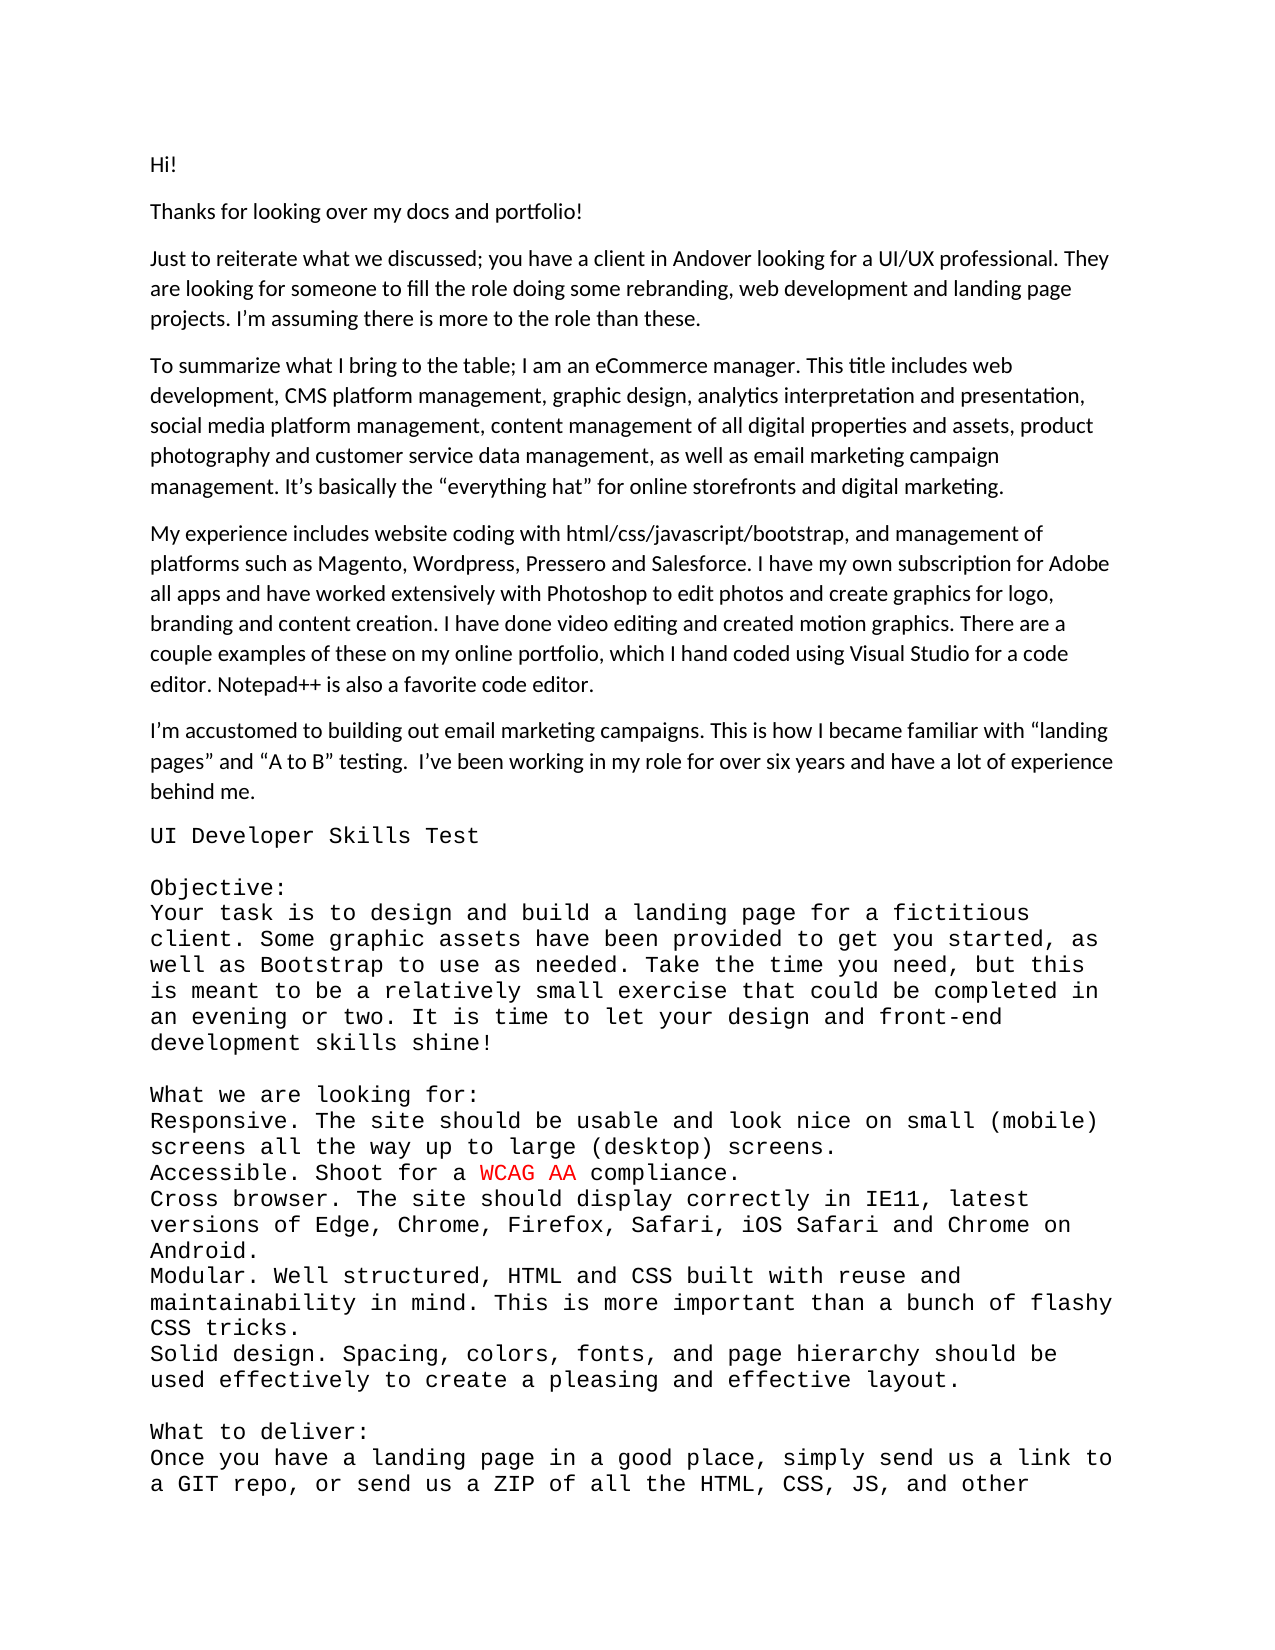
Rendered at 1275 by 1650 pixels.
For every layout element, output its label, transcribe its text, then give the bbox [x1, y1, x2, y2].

text Cross browser. The site should display correctly in IE11, latest versions of Edge, Chrome, Firefox, Safari, iOS Safari and Chrome on Android. [150, 1187, 1125, 1265]
text My experience includes website coding with html/css/javascript/bootstrap, and management of platforms such as Magento, Wordpress, Pressero and Salesforce. I have my own subscription for Adobe all apps and have worked extensively with Photoshop to edit photos and create graphics for logo, branding and content creation. I have done video editing and created motion graphics. There are a couple examples of these on my online portfolio, which I hand coded using Visual Studio for a code editor. Notepad++ is also a favorite code editor. [150, 519, 1125, 698]
text Objective: [150, 876, 1125, 902]
text Just to reiterate what we discussed; you have a client in Andover looking for a UI/UX professional. They are looking for someone to fill the role doing some rebranding, web development and landing page projects. I’m assuming there is more to the role than these. [150, 244, 1125, 332]
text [150, 1446, 1125, 1498]
text What to deliver: [150, 1421, 1125, 1446]
text What we are looking for: [150, 1083, 1125, 1109]
text Hi! [150, 150, 1125, 178]
text Your task is to design and build a landing page for a fictitious client. Some graphic assets have been provided to get you started, as well as Bootstrap to use as needed. Take the time you need, but this is meant to be a relatively small exercise that could be completed in an evening or two. It is time to let your design and front-end development skills shine! [150, 902, 1125, 1057]
text I’m accustomed to building out email marketing campaigns. This is how I became familiar with “landing pages” and “A to B” testing. I’ve been working in my role for over six years and have a lot of experience behind me. [150, 717, 1125, 805]
text Responsive. The site should be usable and look nice on small (mobile) screens all the way up to large (desktop) screens. [150, 1109, 1125, 1161]
text UI Developer Skills Test [150, 824, 1125, 850]
text Thanks for looking over my docs and portfolio! [150, 197, 1125, 225]
text Modular. Well structured, HTML and CSS built with reuse and maintainability in mind. This is more important than a bunch of flashy CSS tricks. [150, 1265, 1125, 1343]
text Accessible. Shoot for a WCAG AA compliance. [150, 1161, 1125, 1187]
text To summarize what I bring to the table; I am an eCommerce manager. This title includes web development, CMS platform management, graphic design, analytics interpretation and presentation, social media platform management, content management of all digital properties and assets, product photography and customer service data management, as well as email marketing campaign management. It’s basically the “everything hat” for online storefronts and digital marketing. [150, 351, 1125, 500]
text Solid design. Spacing, colors, fonts, and page hierarchy should be used effectively to create a pleasing and effective layout. [150, 1343, 1125, 1394]
